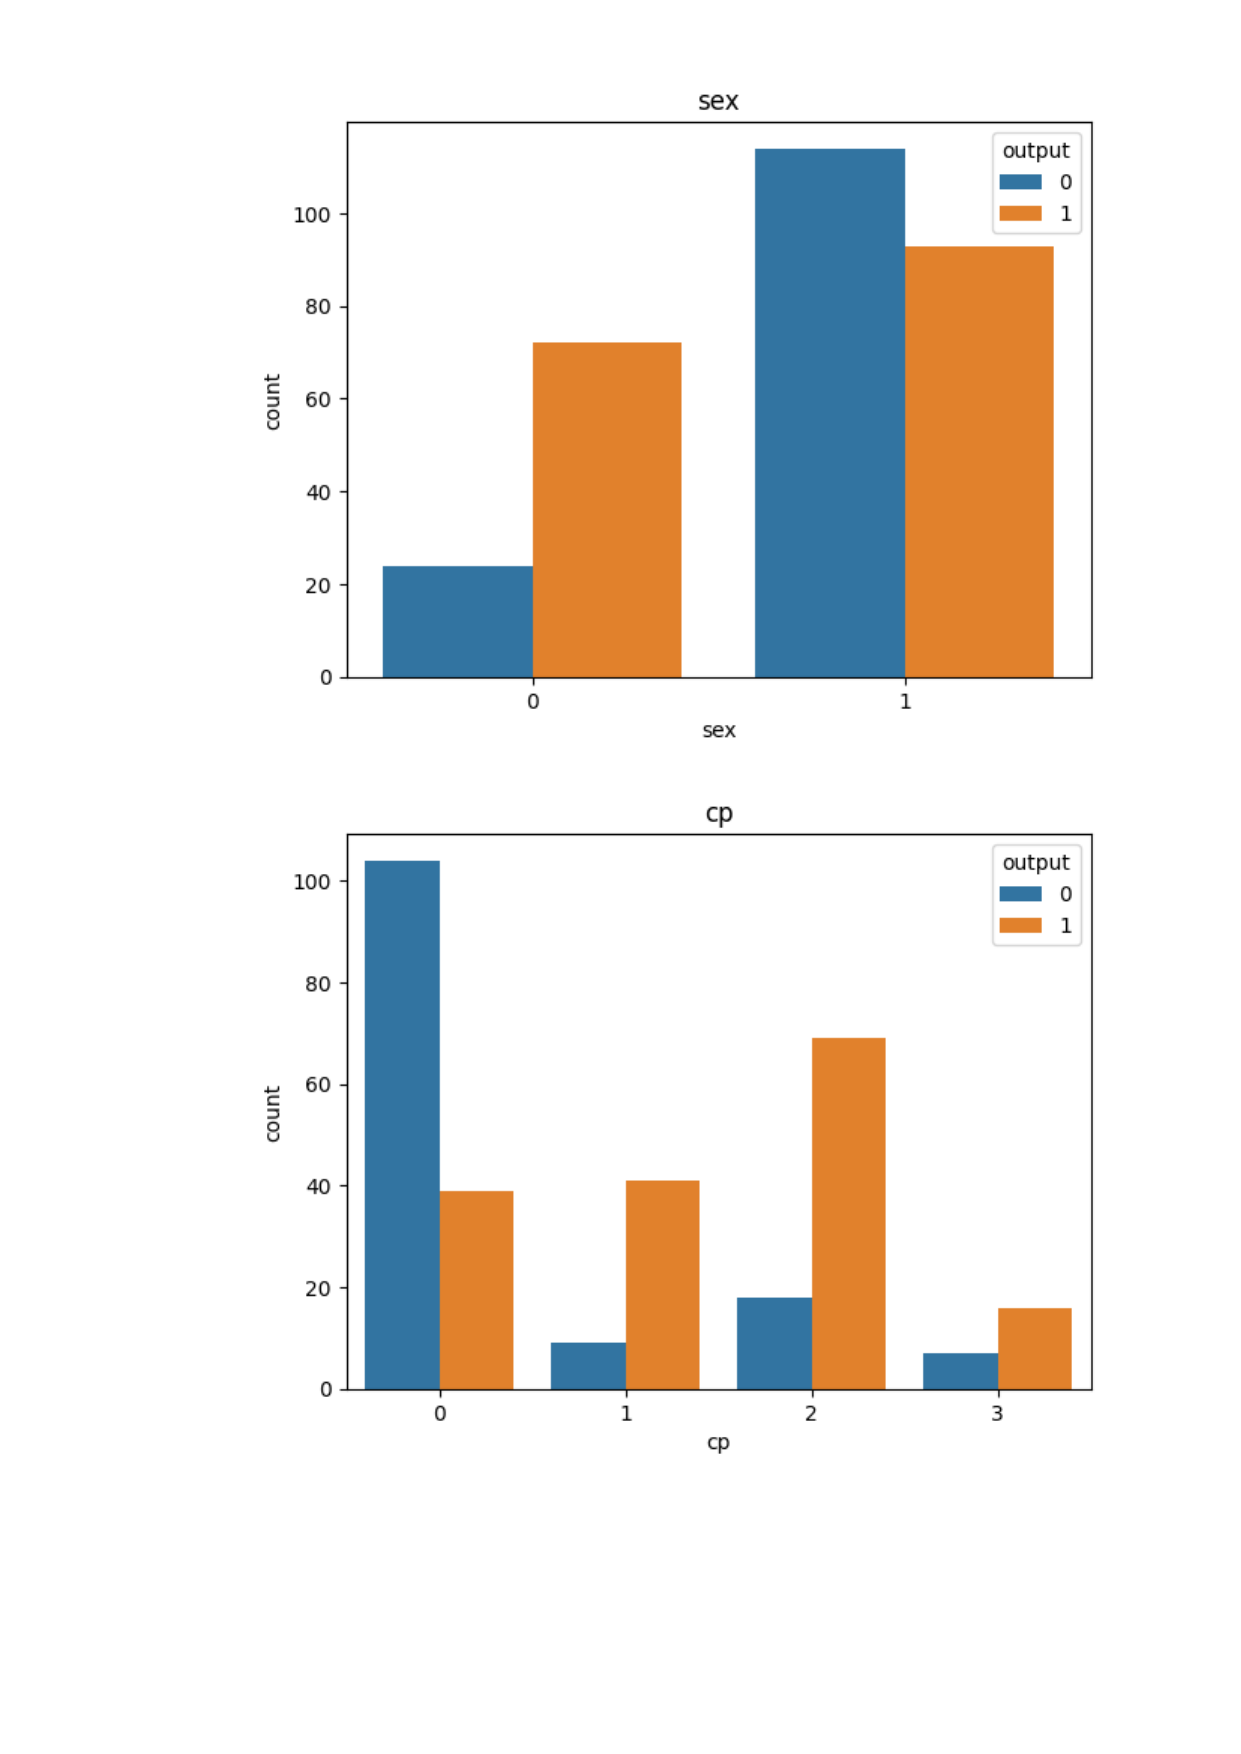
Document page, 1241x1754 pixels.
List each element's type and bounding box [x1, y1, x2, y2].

picture [248, 786, 1105, 1469]
picture [248, 75, 1105, 757]
